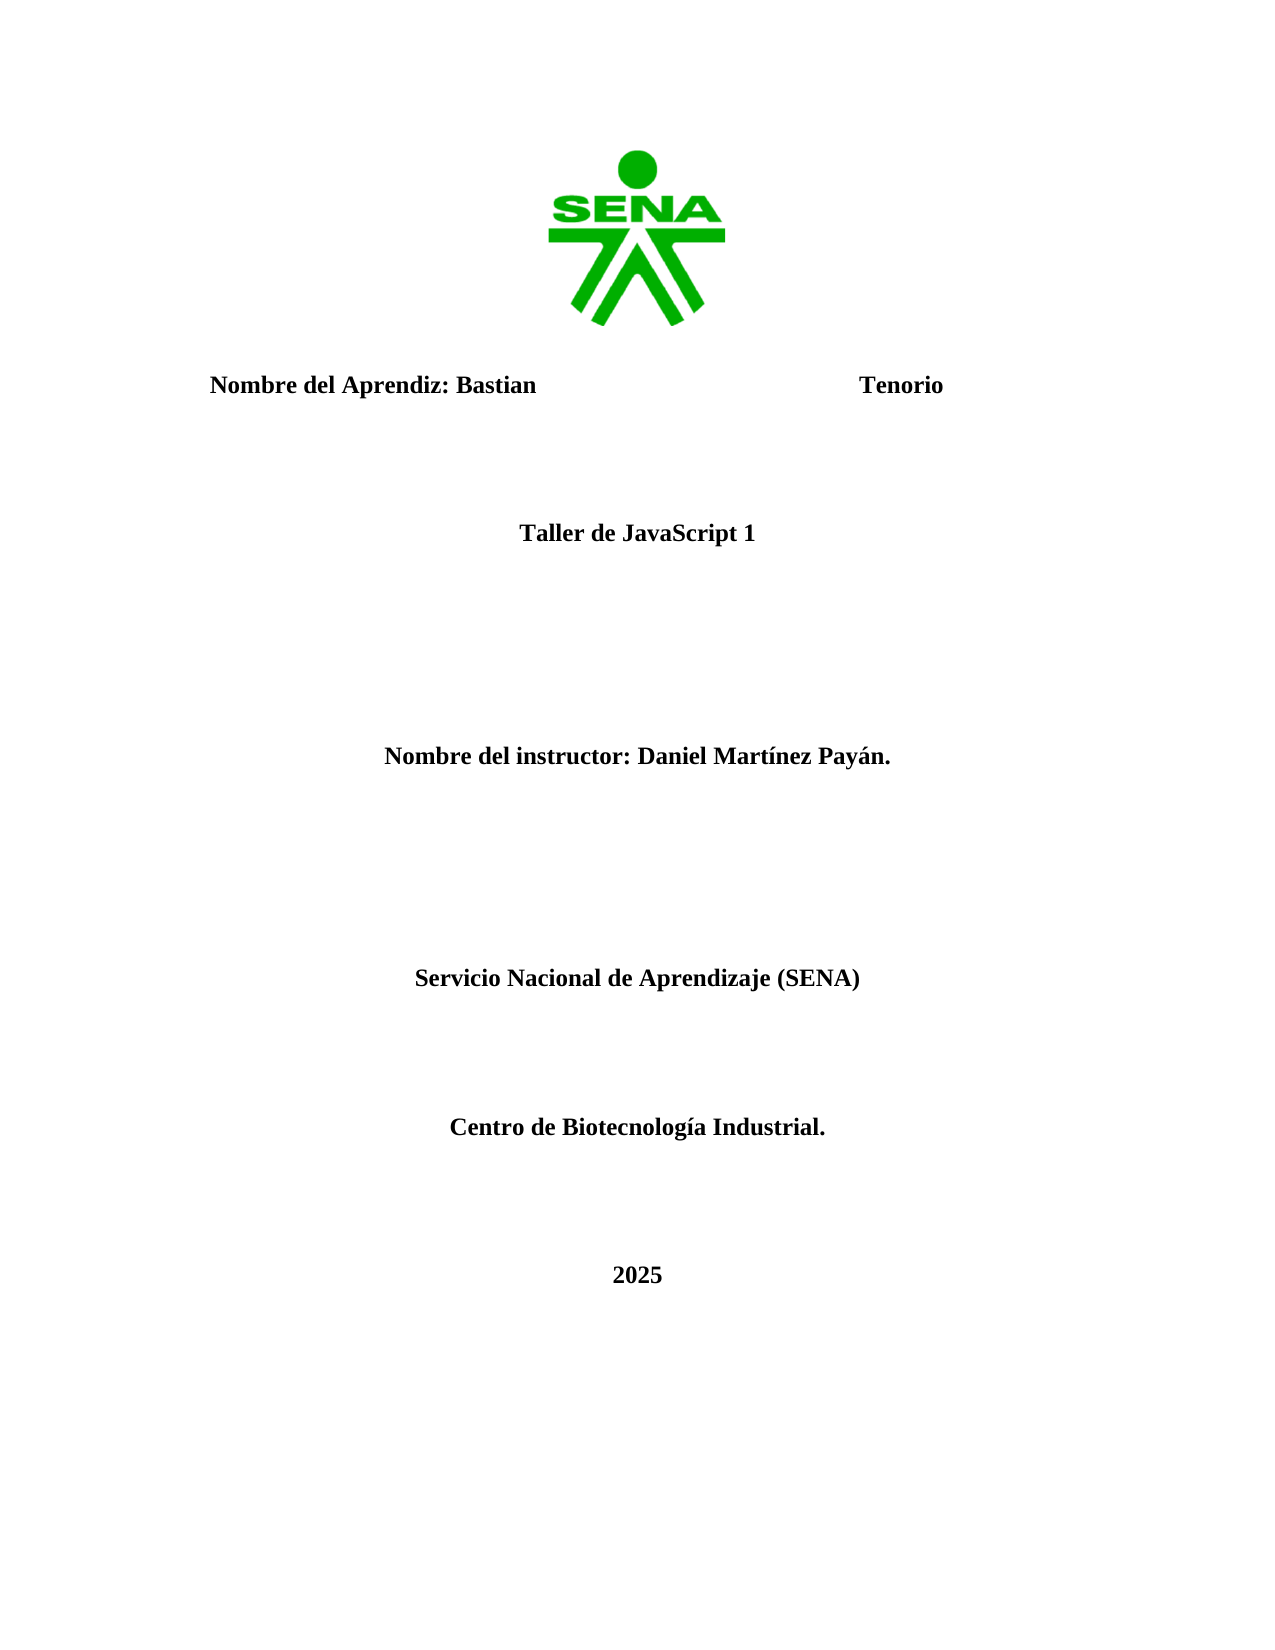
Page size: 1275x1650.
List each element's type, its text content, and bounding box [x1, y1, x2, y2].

text Taller de JavaScript 1 [177, 518, 1098, 547]
text Nombre del Aprendiz: Bastian Tenorio [177, 370, 1098, 399]
text Centro de Biotecnología Industrial. [177, 1112, 1098, 1141]
picture [547, 149, 725, 324]
text Nombre del instructor: Daniel Martínez Payán. [177, 741, 1098, 770]
text 2025 [177, 1260, 1098, 1289]
text Servicio Nacional de Aprendizaje (SENA) [177, 963, 1098, 992]
